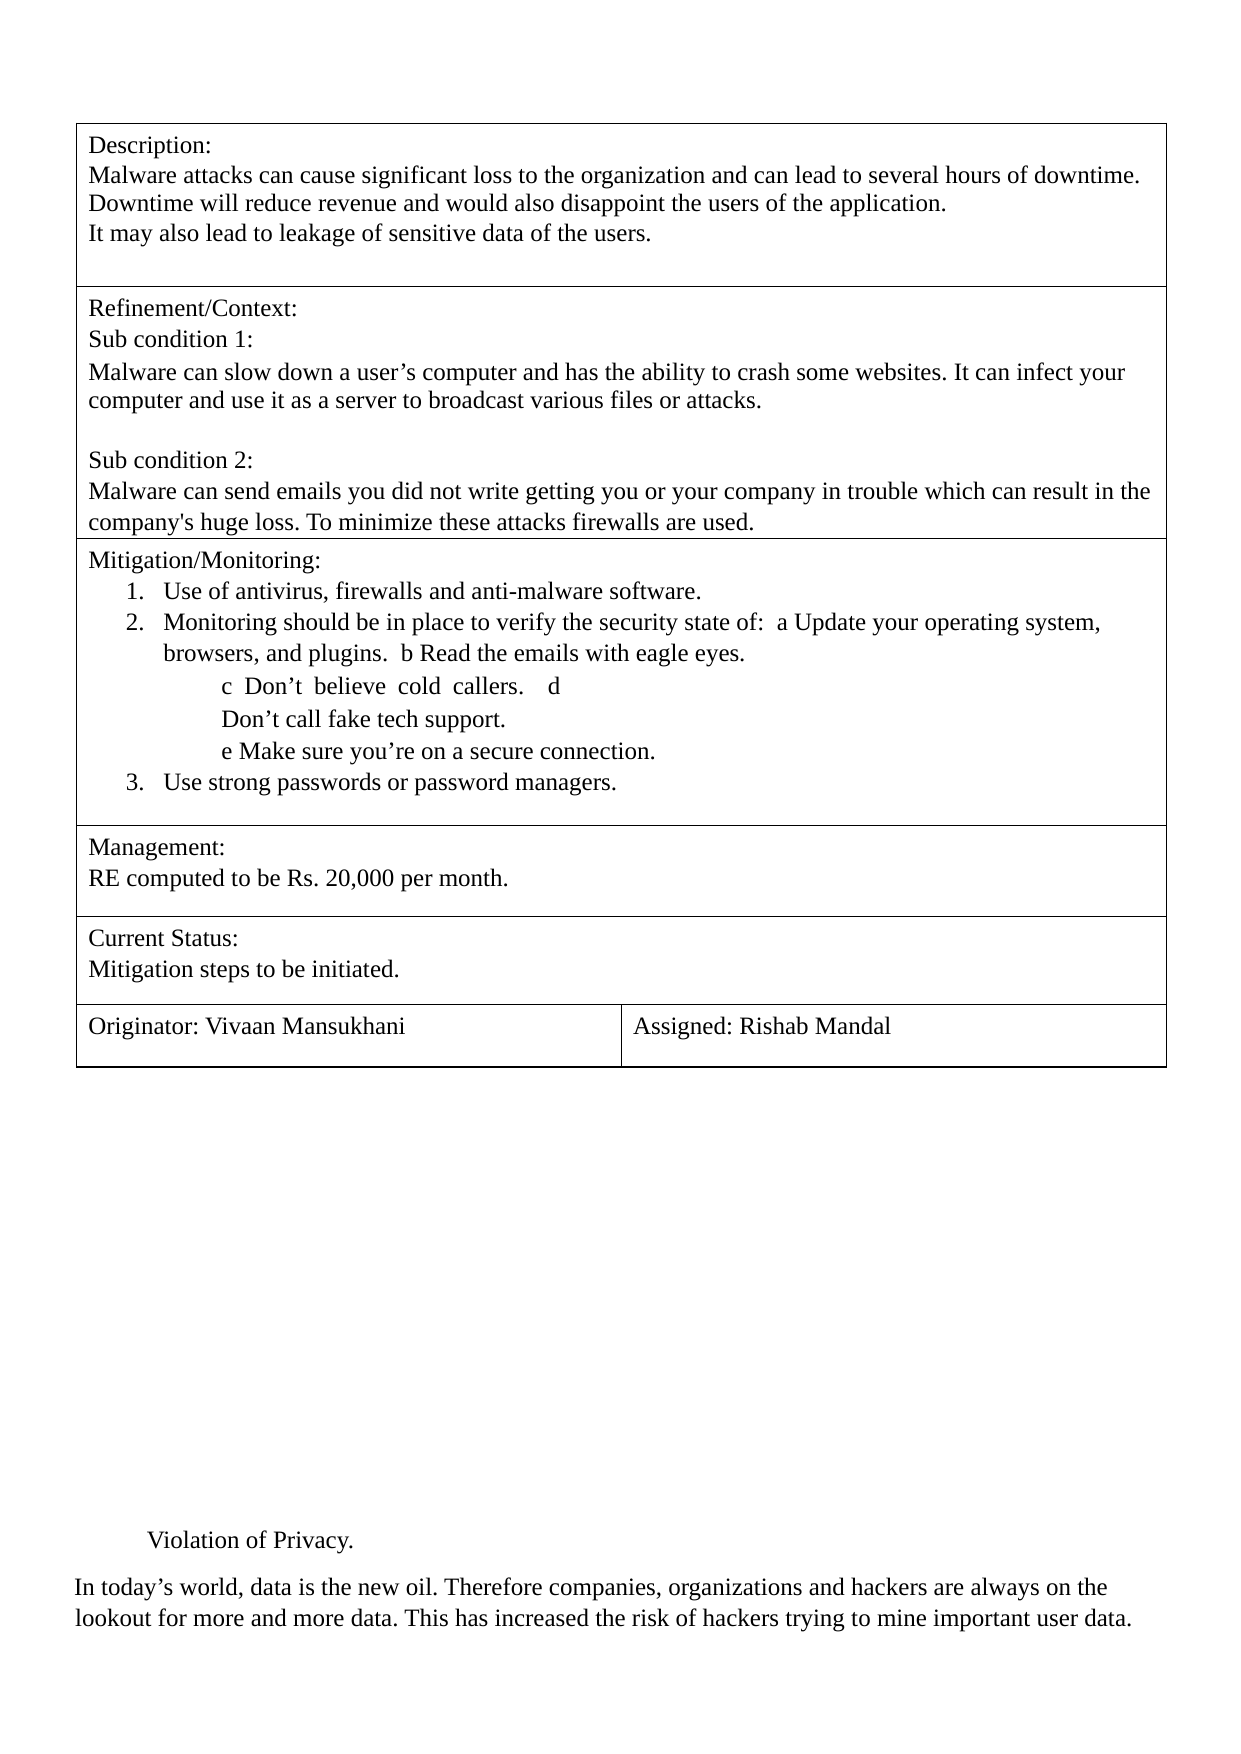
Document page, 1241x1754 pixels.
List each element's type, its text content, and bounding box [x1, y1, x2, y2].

table_cell Assigned: Rishab Mandal [622, 1005, 1166, 1066]
table_cell Management: RE computed to be Rs. 20,000 per month. [77, 826, 1166, 916]
text Violation of Privacy. [147, 1525, 1165, 1554]
table_cell Current Status: Mitigation steps to be initiated. [77, 917, 1166, 1004]
table_cell Originator: Vivaan Mansukhani [77, 1005, 621, 1066]
table_cell Description: Malware attacks can cause significant loss to the organization and can lead to several hours of downtime. Downtime will reduce revenue and would also disappoint the users of the application. It may also lead to leakage of sensitive data of the users. [77, 124, 1166, 286]
table_cell Mitigation/Monitoring: Use of antivirus, firewalls and anti-malware software. Monitoring should be in place to verify the security state of: a Update your operating system, browsers, and plugins. b Read the emails with eagle eyes. c Don’t believe cold callers. d Don’t call fake tech support. e Make sure you’re on a secure connection. Use strong passwords or password managers. [77, 539, 1166, 825]
text In today’s world, data is the new oil. Therefore companies, organizations and hackers are always on the lookout for more and more data. This has increased the risk of hackers trying to mine important user data. [74, 1572, 1165, 1632]
table_cell Refinement/Context: Sub condition 1: Malware can slow down a user’s computer and has the ability to crash some websites. It can infect your computer and use it as a server to broadcast various files or attacks. Sub condition 2: Malware can send emails you did not write getting you or your company in trouble which can result in the company's huge loss. To minimize these attacks firewalls are used. [77, 287, 1166, 538]
